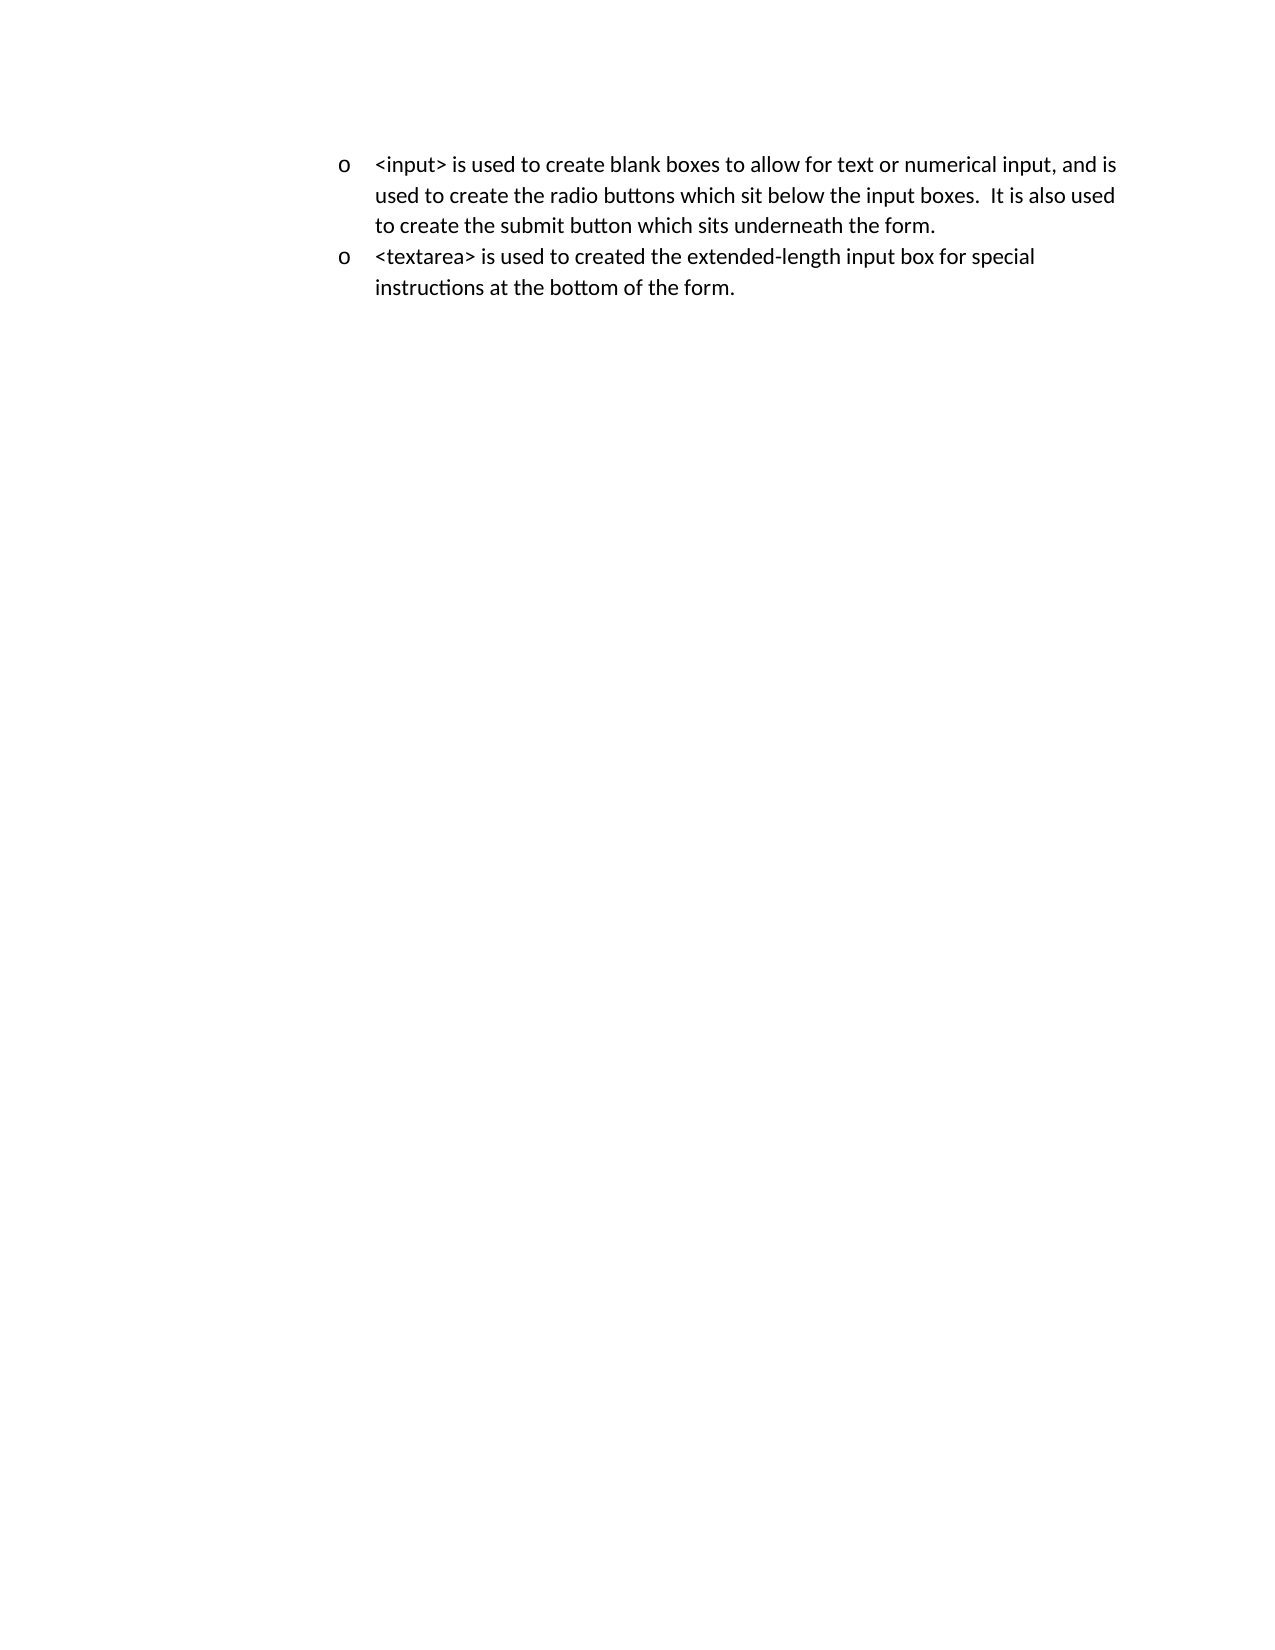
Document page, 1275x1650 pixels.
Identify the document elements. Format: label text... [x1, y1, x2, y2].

list <input> is used to create blank boxes to allow for text or numerical input, and is used to create the radio buttons which sit below the input boxes. It is also used to create the submit button which sits underneath the form. [337, 150, 1125, 239]
list <textarea> is used to created the extended-length input box for special instructions at the bottom of the form. [337, 242, 1125, 301]
